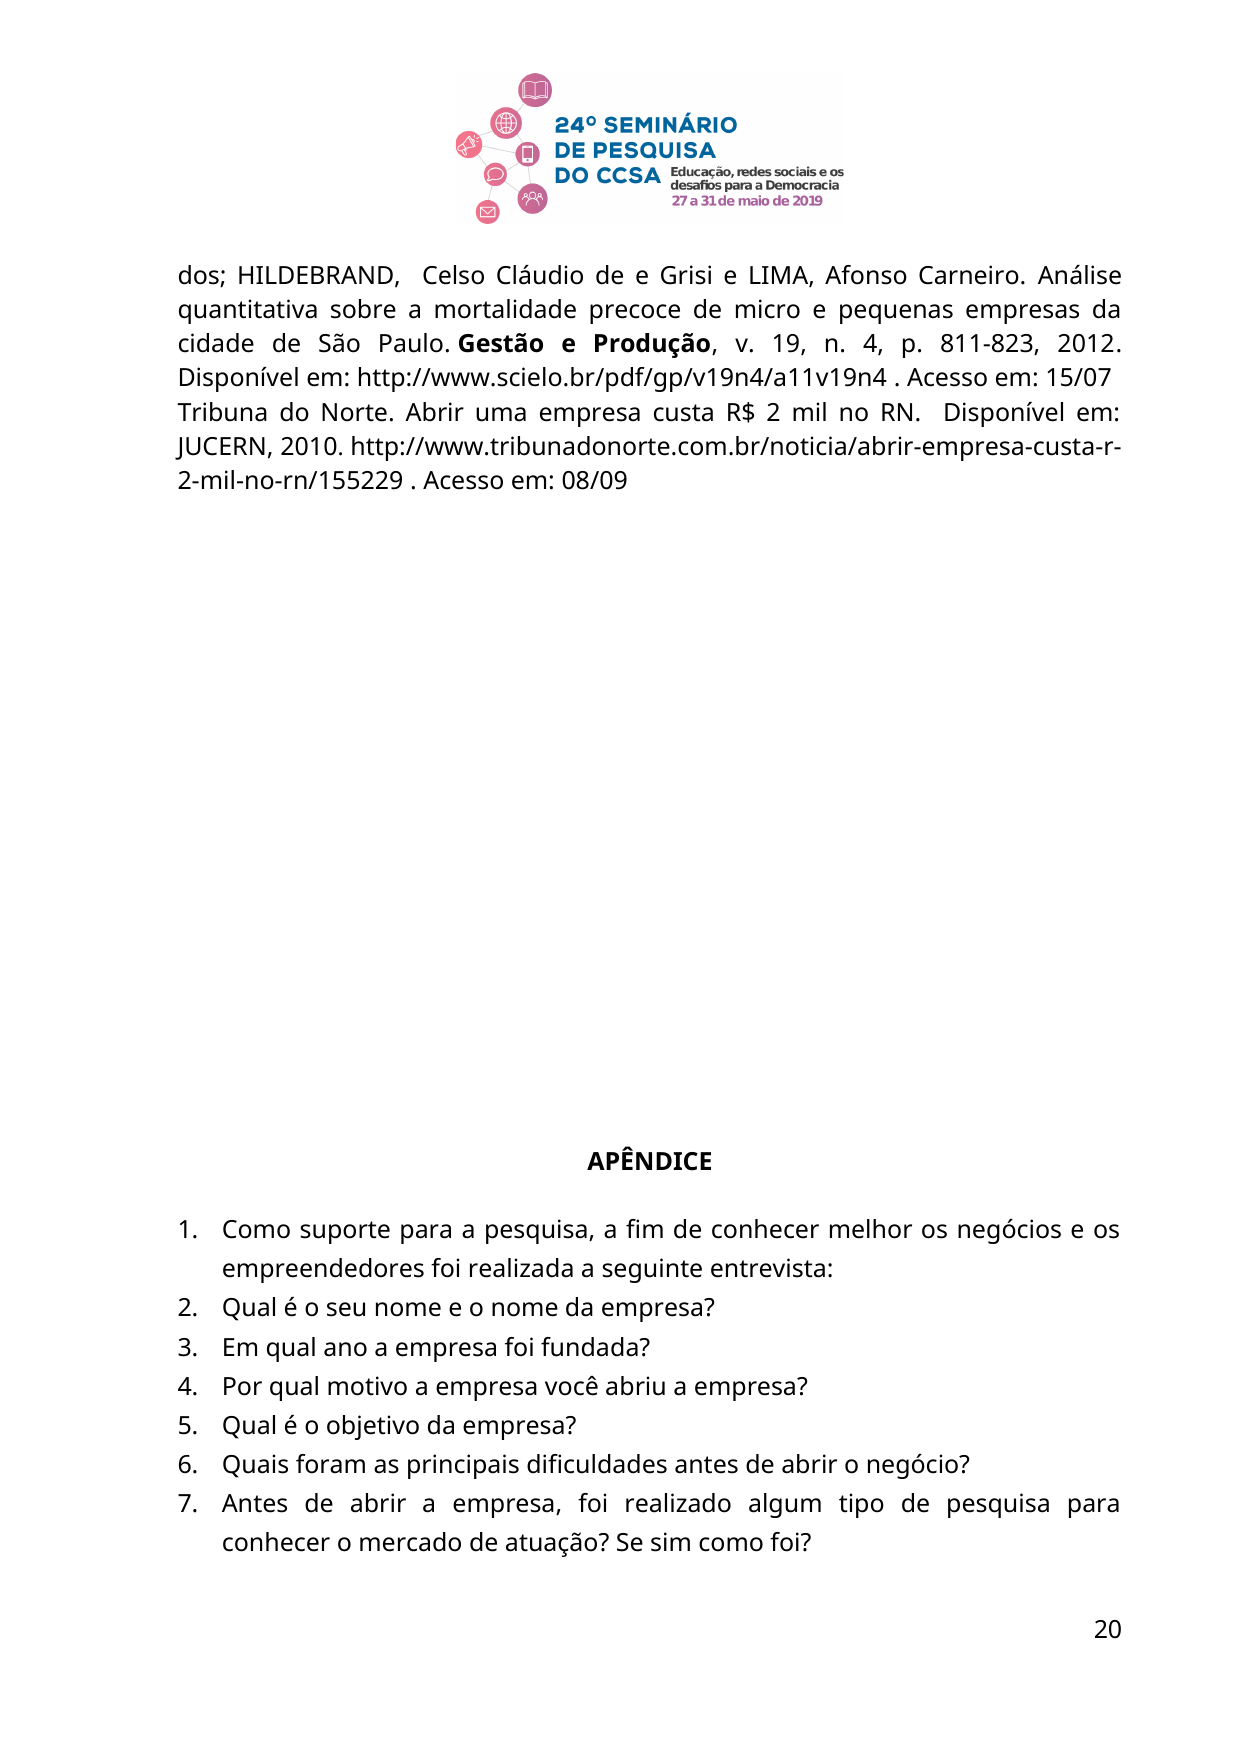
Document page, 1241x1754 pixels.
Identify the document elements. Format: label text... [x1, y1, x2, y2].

list Qual é o seu nome e o nome da empresa? [177, 1290, 1122, 1324]
picture [455, 73, 844, 224]
list Em qual ano a empresa foi fundada? [177, 1329, 1122, 1363]
list Antes de abrir a empresa, foi realizado algum tipo de pesquisa para conhecer o mercado de atuação? Se sim como foi? [177, 1486, 1122, 1559]
list Por qual motivo a empresa você abriu a empresa? [177, 1368, 1122, 1402]
text APÊNDICE [177, 1143, 1122, 1178]
list Qual é o objetivo da empresa? [177, 1407, 1122, 1442]
list Quais foram as principais dificuldades antes de abrir o negócio? [177, 1447, 1122, 1481]
list Como suporte para a pesquisa, a fim de conhecer melhor os negócios e os empreendedores foi realizada a seguinte entrevista: [177, 1212, 1122, 1285]
text Tribuna do Norte. Abrir uma empresa custa R$ 2 mil no RN. Disponível em: JUCERN, 2010. http://www.tribunadonorte.com.br/noticia/abrir-empresa-custa-r-2-mil-no-rn/155229 . Acesso em: 08/09 [177, 394, 1122, 496]
